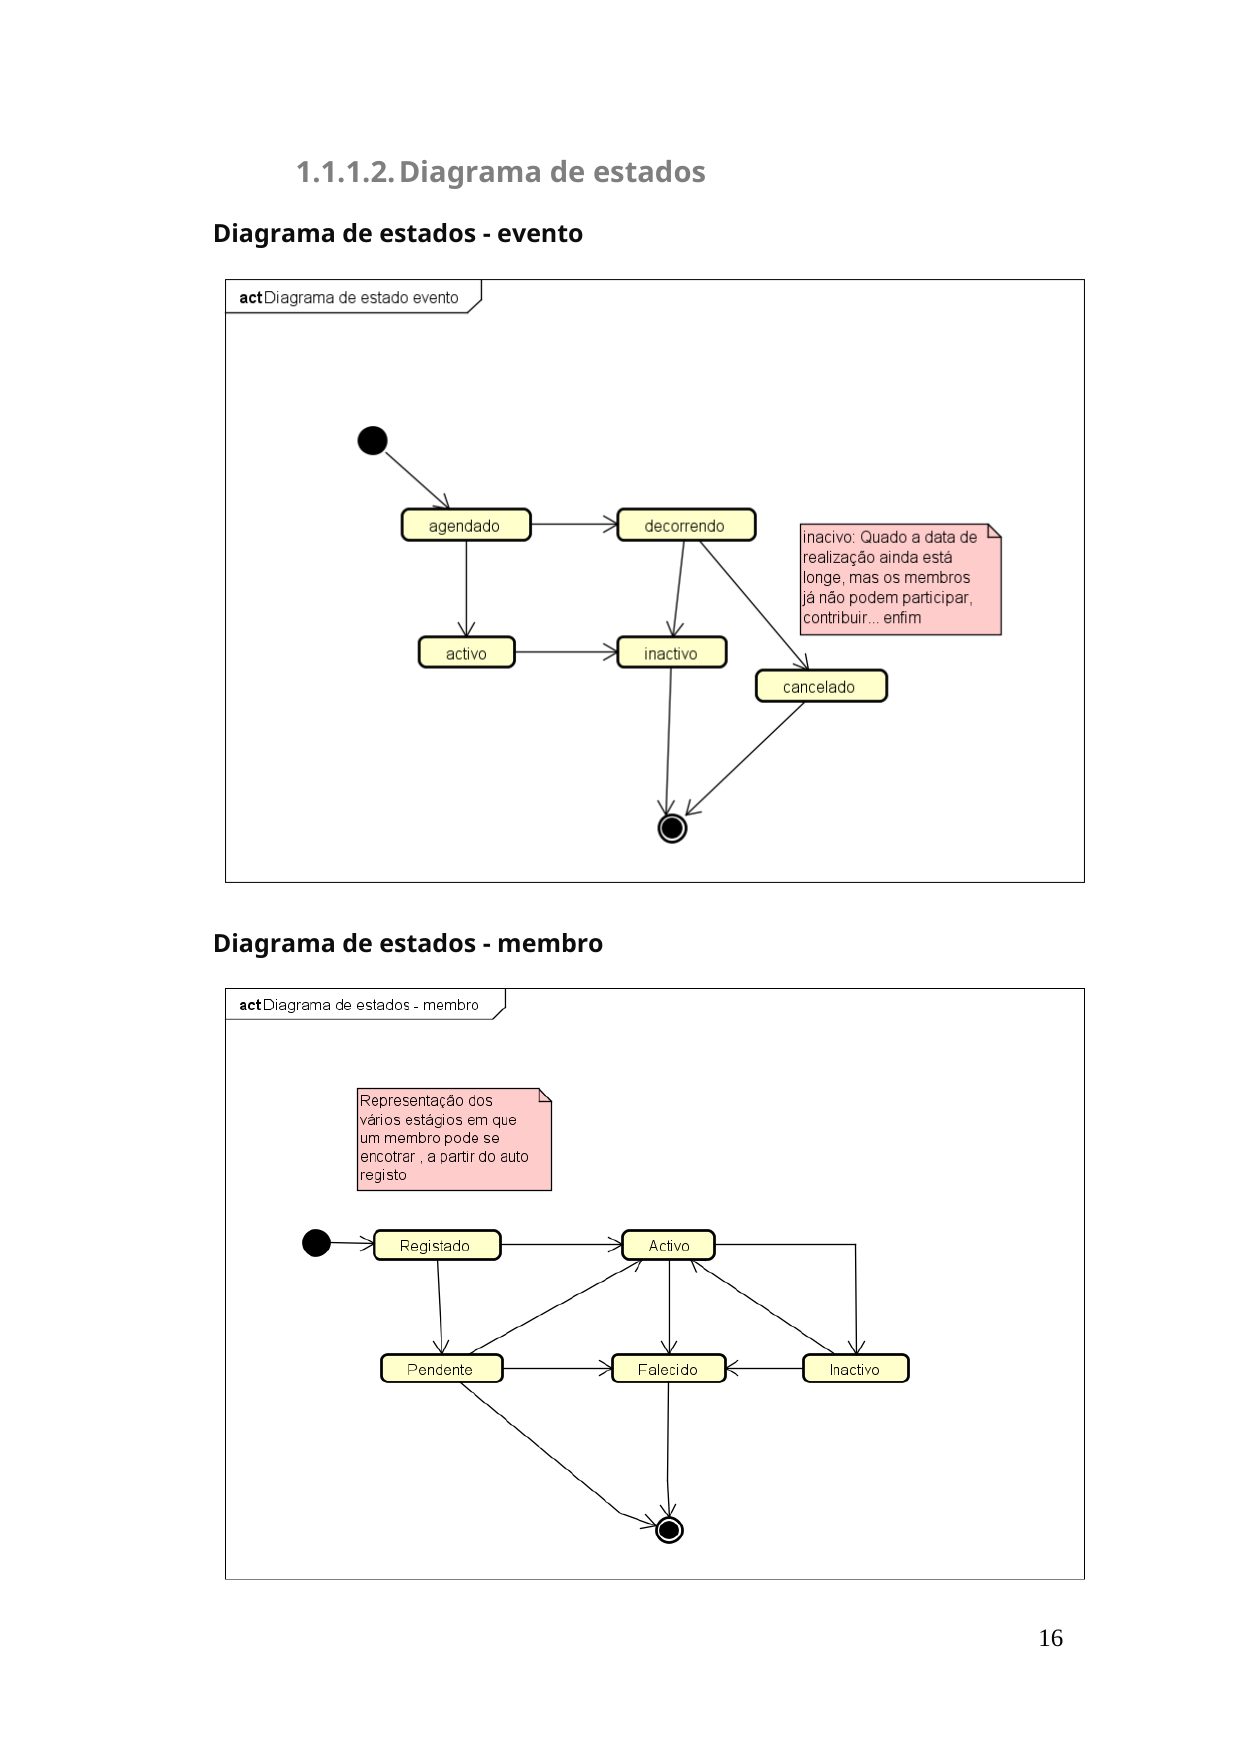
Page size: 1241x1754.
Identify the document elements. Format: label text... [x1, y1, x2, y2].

picture [212, 266, 1097, 895]
subtitle Diagrama de estados [295, 152, 1063, 191]
subtitle Diagrama de estados - membro [177, 926, 1063, 960]
subtitle Diagrama de estados - evento [177, 215, 1063, 249]
picture [212, 976, 1097, 1590]
